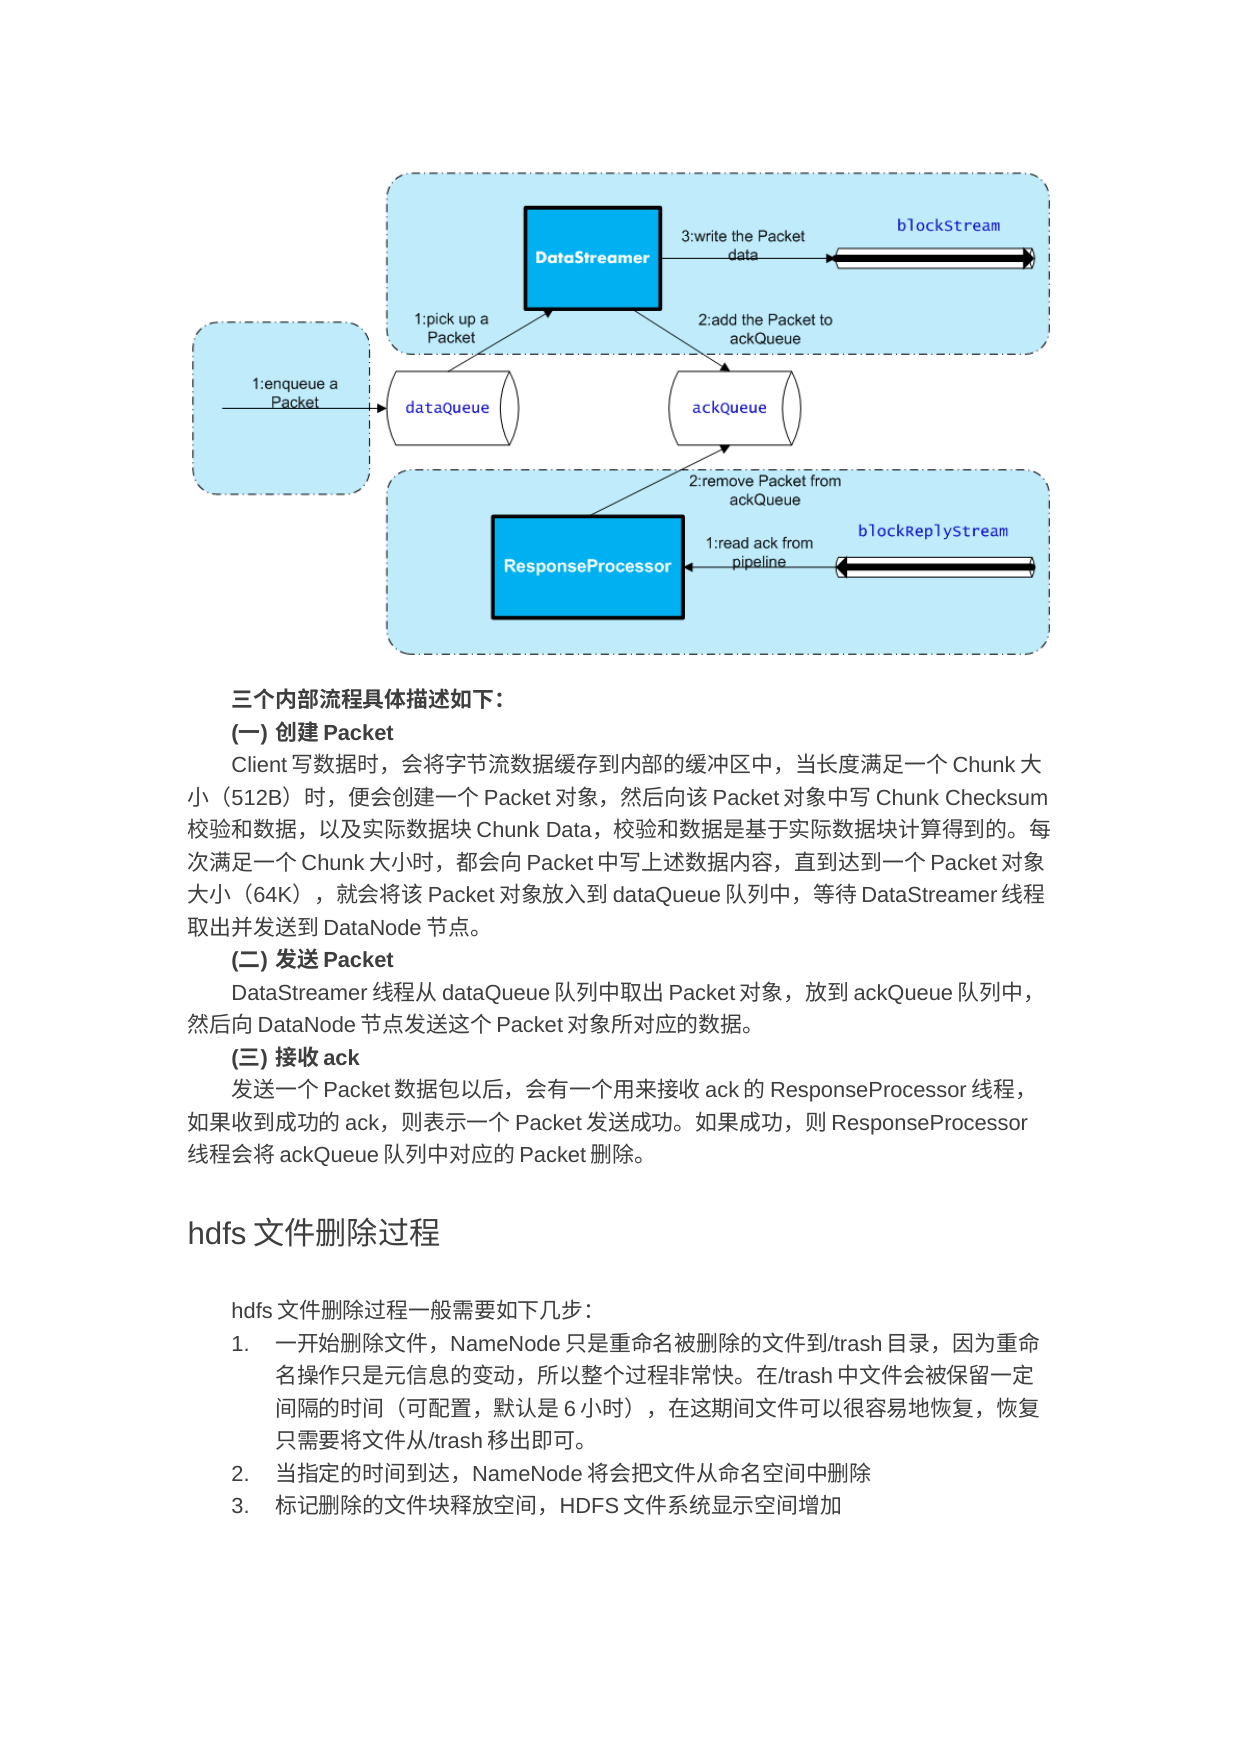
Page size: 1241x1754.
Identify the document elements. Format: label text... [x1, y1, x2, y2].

subtitle hdfs文件删除过程 [187, 1199, 1053, 1264]
text 三个内部流程具体描述如下： [187, 682, 1053, 714]
text 发送一个Packet数据包以后，会有一个用来接收ack的ResponseProcessor线程，如果收到成功的ack，则表示一个Packet发送成功。如果成功，则ResponseProcessor线程会将ackQueue队列中对应的Packet删除。 [187, 1072, 1053, 1169]
list 接收ack [231, 1039, 1053, 1072]
list 发送Packet [231, 942, 1053, 974]
list 标记删除的文件块释放空间，HDFS文件系统显示空间增加 [231, 1488, 1053, 1520]
list 当指定的时间到达，NameNode将会把文件从命名空间中删除 [231, 1455, 1053, 1488]
text DataStreamer线程从dataQueue队列中取出Packet对象，放到ackQueue队列中，然后向DataNode节点发送这个Packet对象所对应的数据。 [187, 974, 1053, 1039]
list 创建Packet [231, 714, 1053, 747]
picture [187, 162, 1053, 661]
text Client写数据时，会将字节流数据缓存到内部的缓冲区中，当长度满足一个Chunk大小（512B）时，便会创建一个Packet对象，然后向该Packet对象中写Chunk Checksum校验和数据，以及实际数据块Chunk Data，校验和数据是基于实际数据块计算得到的。每次满足一个Chunk大小时，都会向Packet中写上述数据内容，直到达到一个Packet对象大小（64K），就会将该Packet对象放入到dataQueue队列中，等待DataStreamer线程取出并发送到DataNode节点。 [187, 747, 1053, 942]
list 一开始删除文件，NameNode只是重命名被删除的文件到/trash目录，因为重命名操作只是元信息的变动，所以整个过程非常快。在/trash中文件会被保留一定间隔的时间（可配置，默认是6小时），在这期间文件可以很容易地恢复，恢复只需要将文件从/trash移出即可。 [231, 1325, 1053, 1455]
text hdfs文件删除过程一般需要如下几步： [187, 1293, 1053, 1325]
